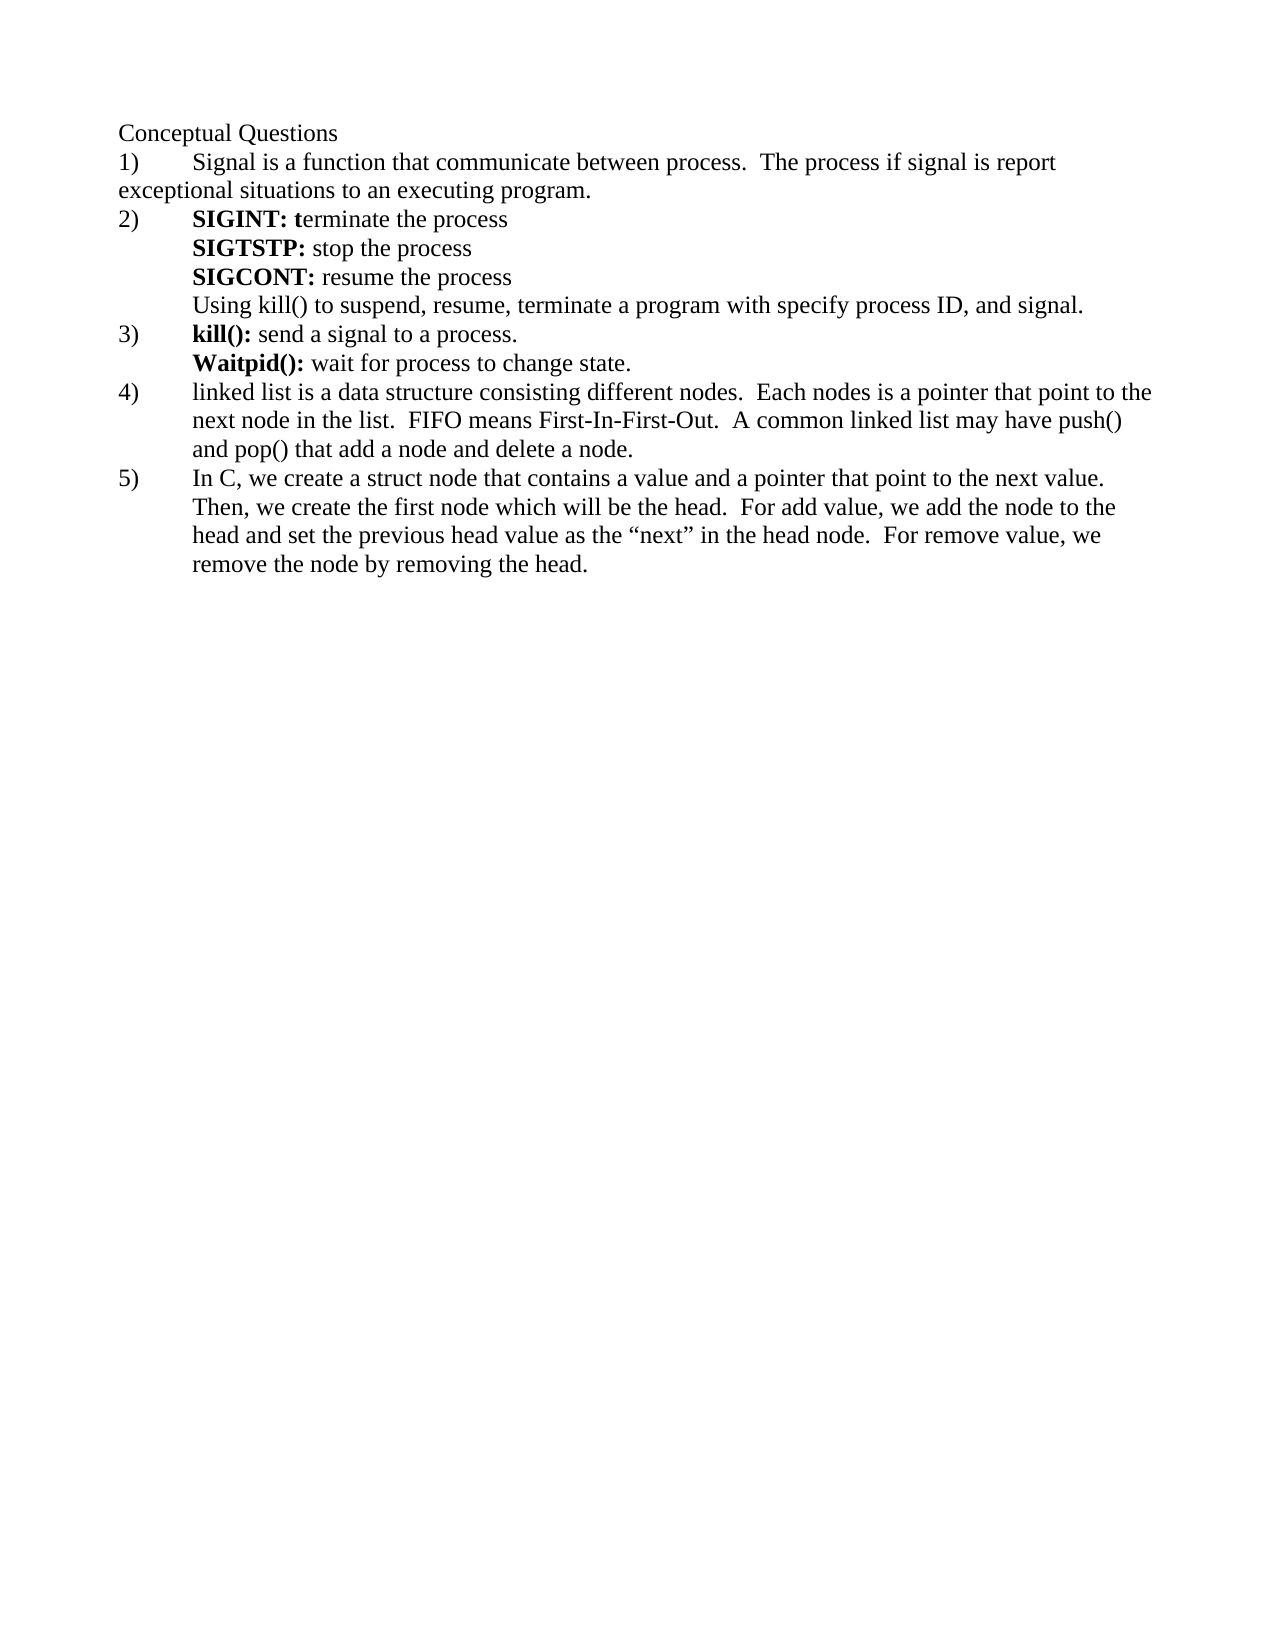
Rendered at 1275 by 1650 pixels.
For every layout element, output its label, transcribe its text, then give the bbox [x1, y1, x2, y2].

text 2) SIGINT: terminate the process [118, 204, 1157, 233]
text Waitpid(): wait for process to change state. [118, 348, 1157, 377]
text 3) kill(): send a signal to a process. [118, 319, 1157, 348]
text SIGCONT: resume the process [118, 262, 1157, 291]
text Conceptual Questions [118, 118, 1157, 147]
text 4) linked list is a data structure consisting different nodes. Each nodes is a pointer that point to the next node in the list. FIFO means First-In-First-Out. A common linked list may have push() and pop() that add a node and delete a node. [118, 377, 1157, 463]
text Using kill() to suspend, resume, terminate a program with specify process ID, and signal. [118, 291, 1157, 319]
text SIGTSTP: stop the process [118, 233, 1157, 262]
text 1) Signal is a function that communicate between process. The process if signal is report exceptional situations to an executing program. [118, 147, 1157, 204]
text 5) In C, we create a struct node that contains a value and a pointer that point to the next value. Then, we create the first node which will be the head. For add value, we add the node to the head and set the previous head value as the “next” in the head node. For remove value, we remove the node by removing the head. [118, 463, 1157, 578]
